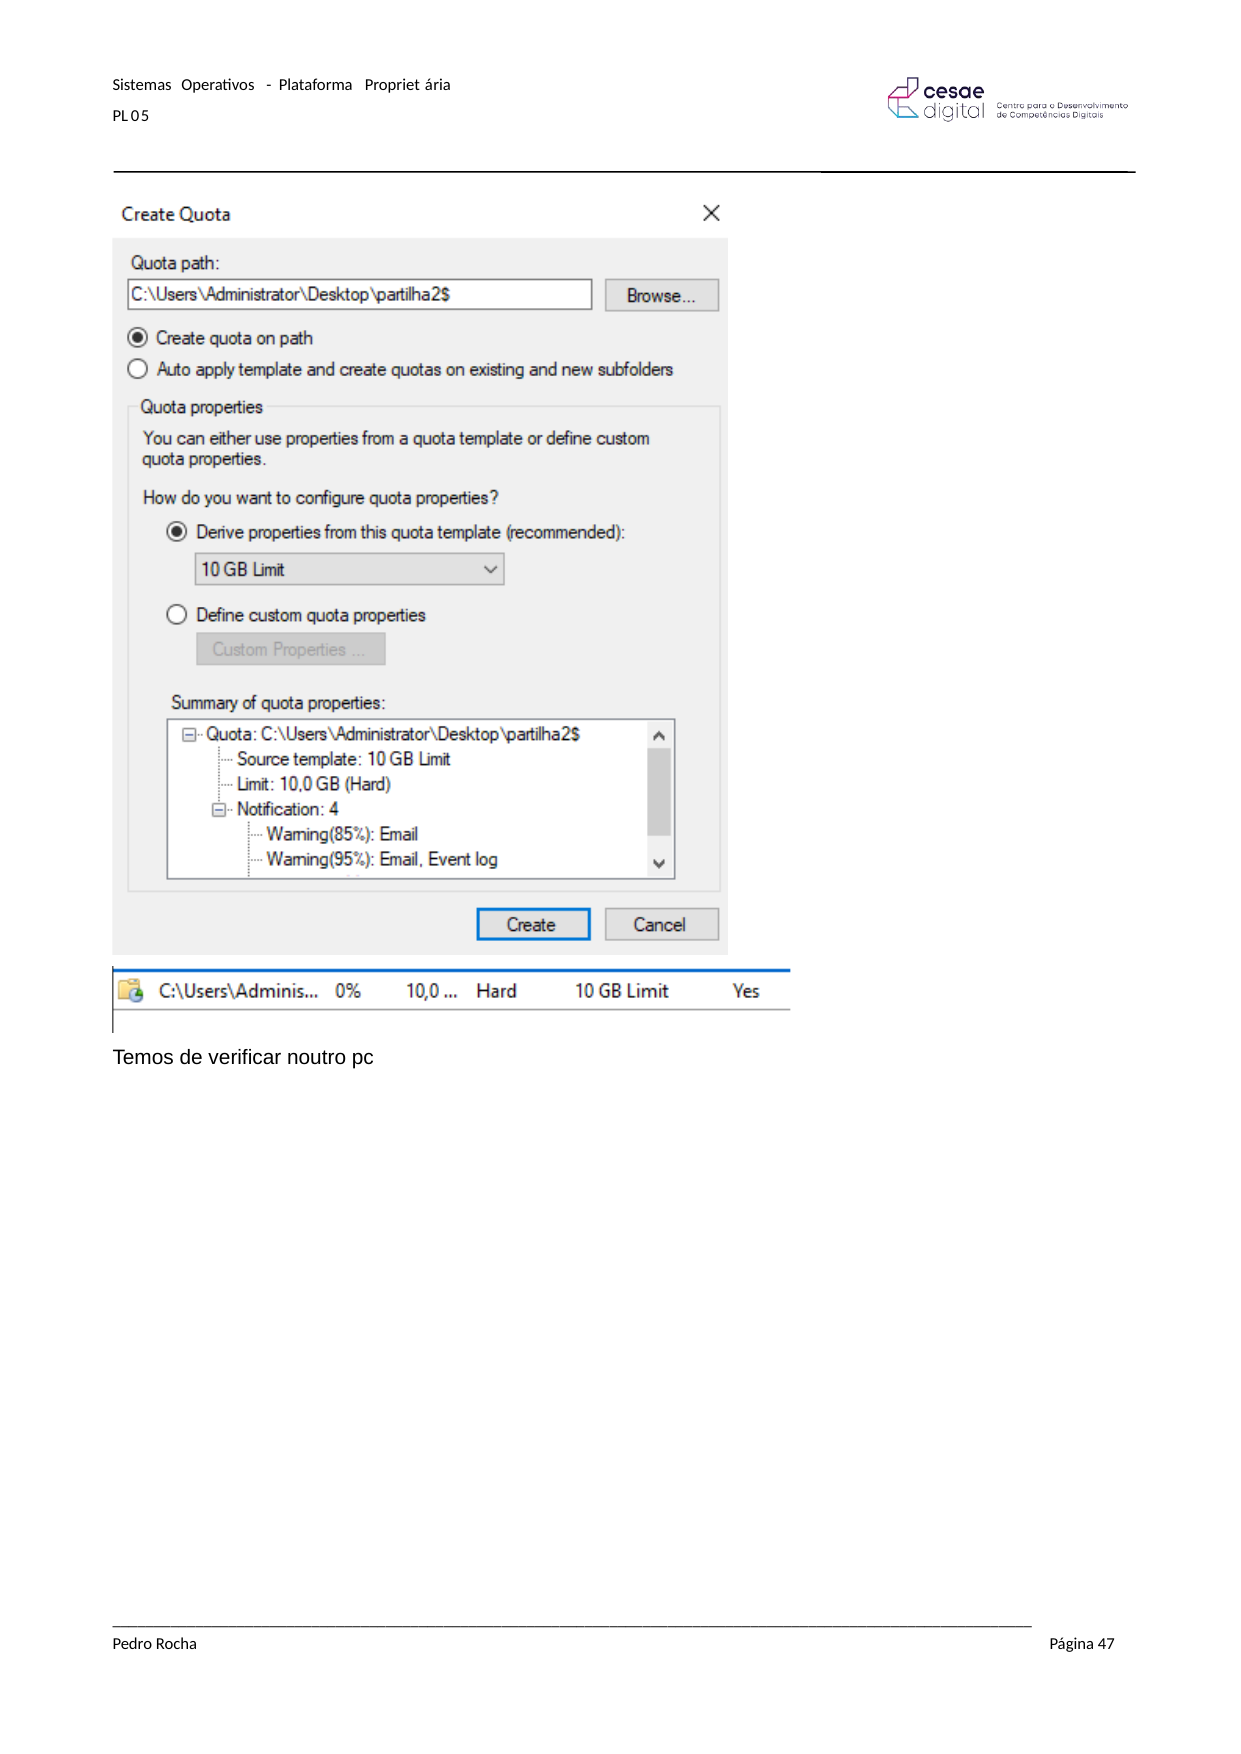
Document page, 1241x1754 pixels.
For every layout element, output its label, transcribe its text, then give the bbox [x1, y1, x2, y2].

text Temos de verificar noutro pc [112, 1045, 1136, 1069]
picture [871, 67, 1135, 138]
